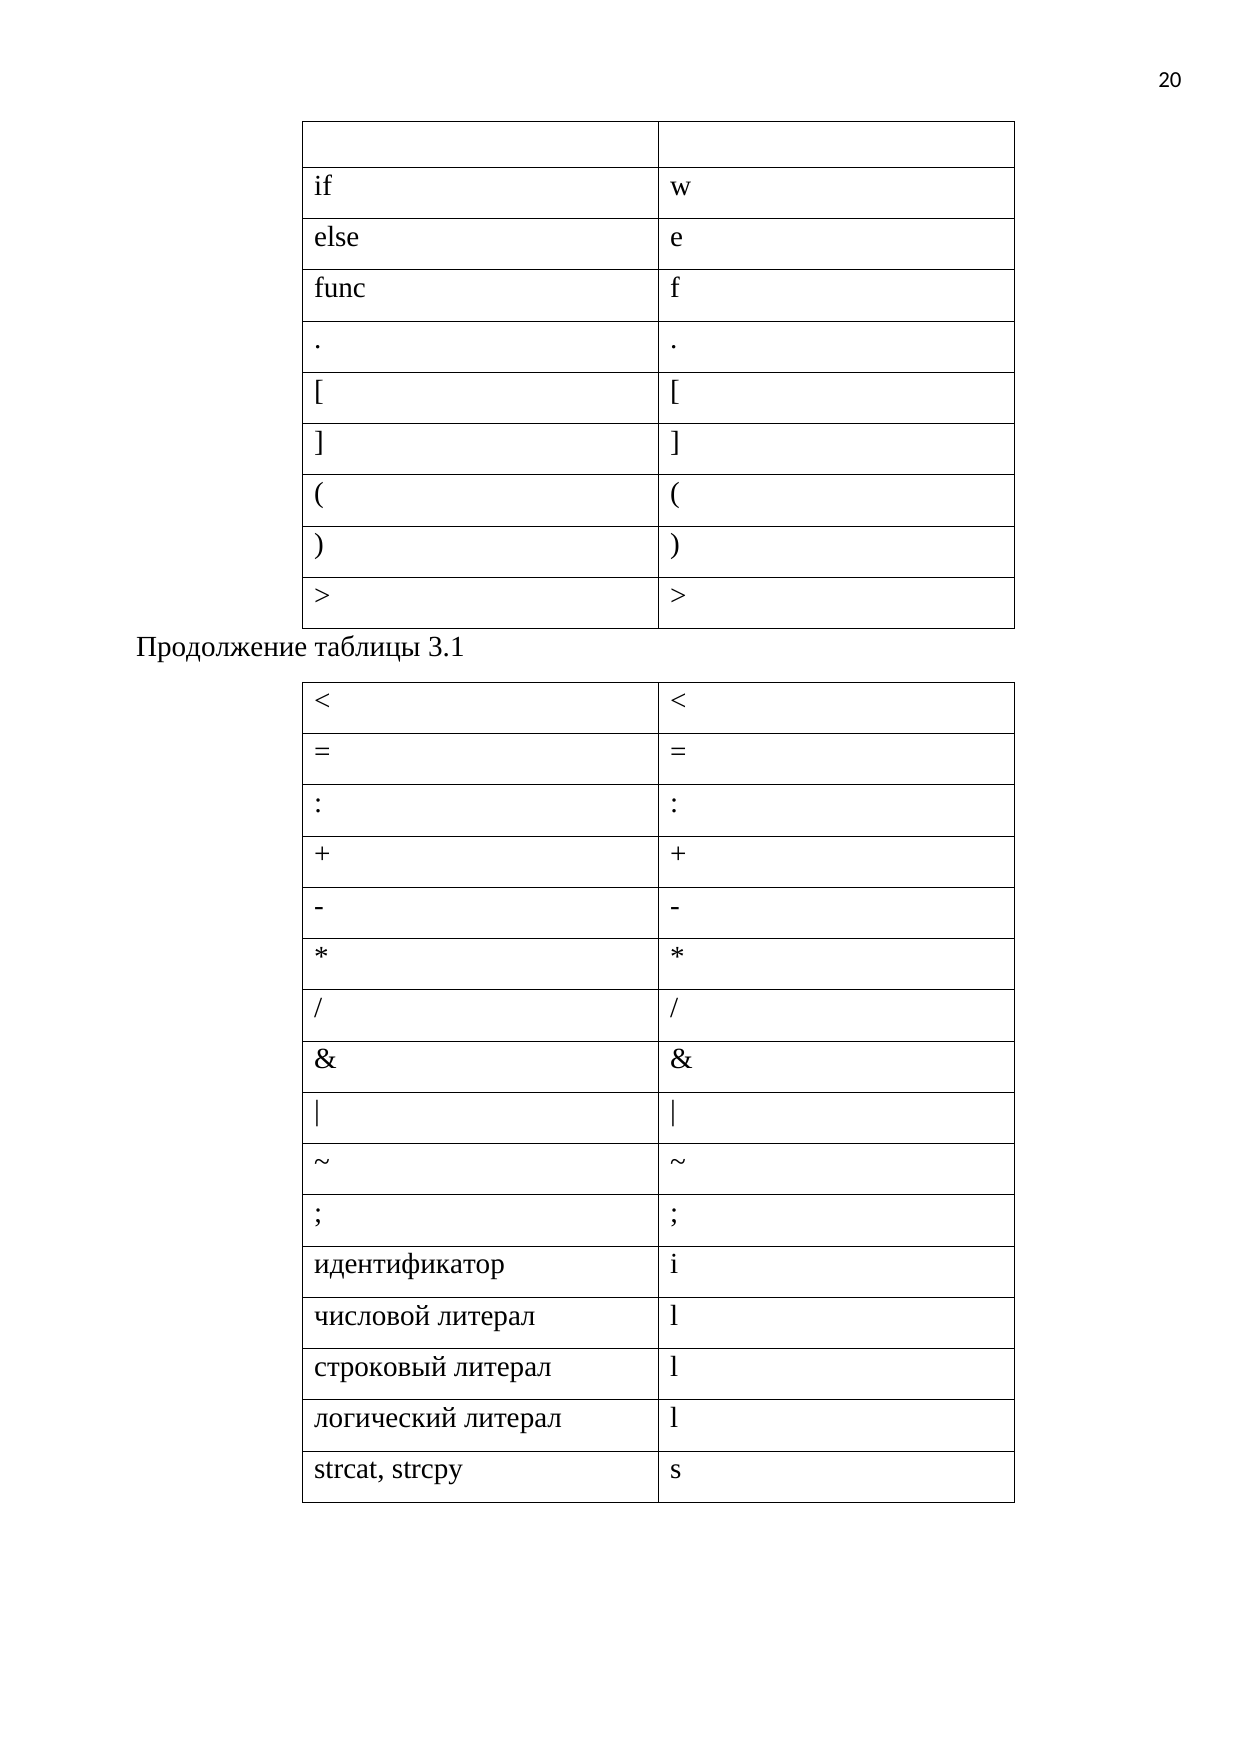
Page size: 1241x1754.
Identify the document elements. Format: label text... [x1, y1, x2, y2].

table_cell ; [659, 1195, 1014, 1246]
table_cell идентификатор [303, 1247, 658, 1297]
table_cell f [659, 270, 1014, 321]
table_cell ] [303, 424, 658, 474]
table_cell / [303, 990, 658, 1041]
table_cell func [303, 270, 658, 321]
table_cell : [659, 785, 1014, 836]
table_cell l [659, 1400, 1014, 1451]
table_cell | [659, 1093, 1014, 1143]
table_cell else [303, 219, 658, 269]
table_cell логический литерал [303, 1400, 658, 1451]
table_cell - [303, 888, 658, 938]
table_cell l [659, 1349, 1014, 1399]
table_cell ] [659, 424, 1014, 474]
table_cell & [659, 1042, 1014, 1092]
table_cell m [659, 122, 1014, 167]
table_cell * [303, 939, 658, 989]
table_cell w [659, 168, 1014, 218]
table_cell e [659, 219, 1014, 269]
table_cell . [303, 322, 658, 372]
table_cell + [303, 837, 658, 887]
table_cell ( [659, 475, 1014, 526]
table_cell / [659, 990, 1014, 1041]
table_cell [ [303, 373, 658, 423]
table_cell числовой литерал [303, 1298, 658, 1348]
table_cell ~ [303, 1144, 658, 1194]
table_cell l [659, 1298, 1014, 1348]
table_cell ) [303, 527, 658, 577]
text Продолжение таблицы 3.1 [136, 629, 1181, 663]
table_cell program [303, 122, 658, 167]
table_cell строковый литерал [303, 1349, 658, 1399]
table_cell * [659, 939, 1014, 989]
table_cell = [303, 734, 658, 784]
table_cell s [659, 1452, 1014, 1502]
table_cell + [659, 837, 1014, 887]
table_cell strcat, strcpy [303, 1452, 658, 1502]
table_cell i [659, 1247, 1014, 1297]
table_cell : [303, 785, 658, 836]
table_cell ; [303, 1195, 658, 1246]
table_cell . [659, 322, 1014, 372]
table_cell [ [659, 373, 1014, 423]
table_cell | [303, 1093, 658, 1143]
table_cell > [303, 578, 658, 628]
table_header < [659, 683, 1014, 733]
table_cell & [303, 1042, 658, 1092]
table_cell if [303, 168, 658, 218]
table_header < [303, 683, 658, 733]
table_cell > [659, 578, 1014, 628]
table_cell ~ [659, 1144, 1014, 1194]
table_cell - [659, 888, 1014, 938]
table_cell ( [303, 475, 658, 526]
table_cell = [659, 734, 1014, 784]
table_cell ) [659, 527, 1014, 577]
